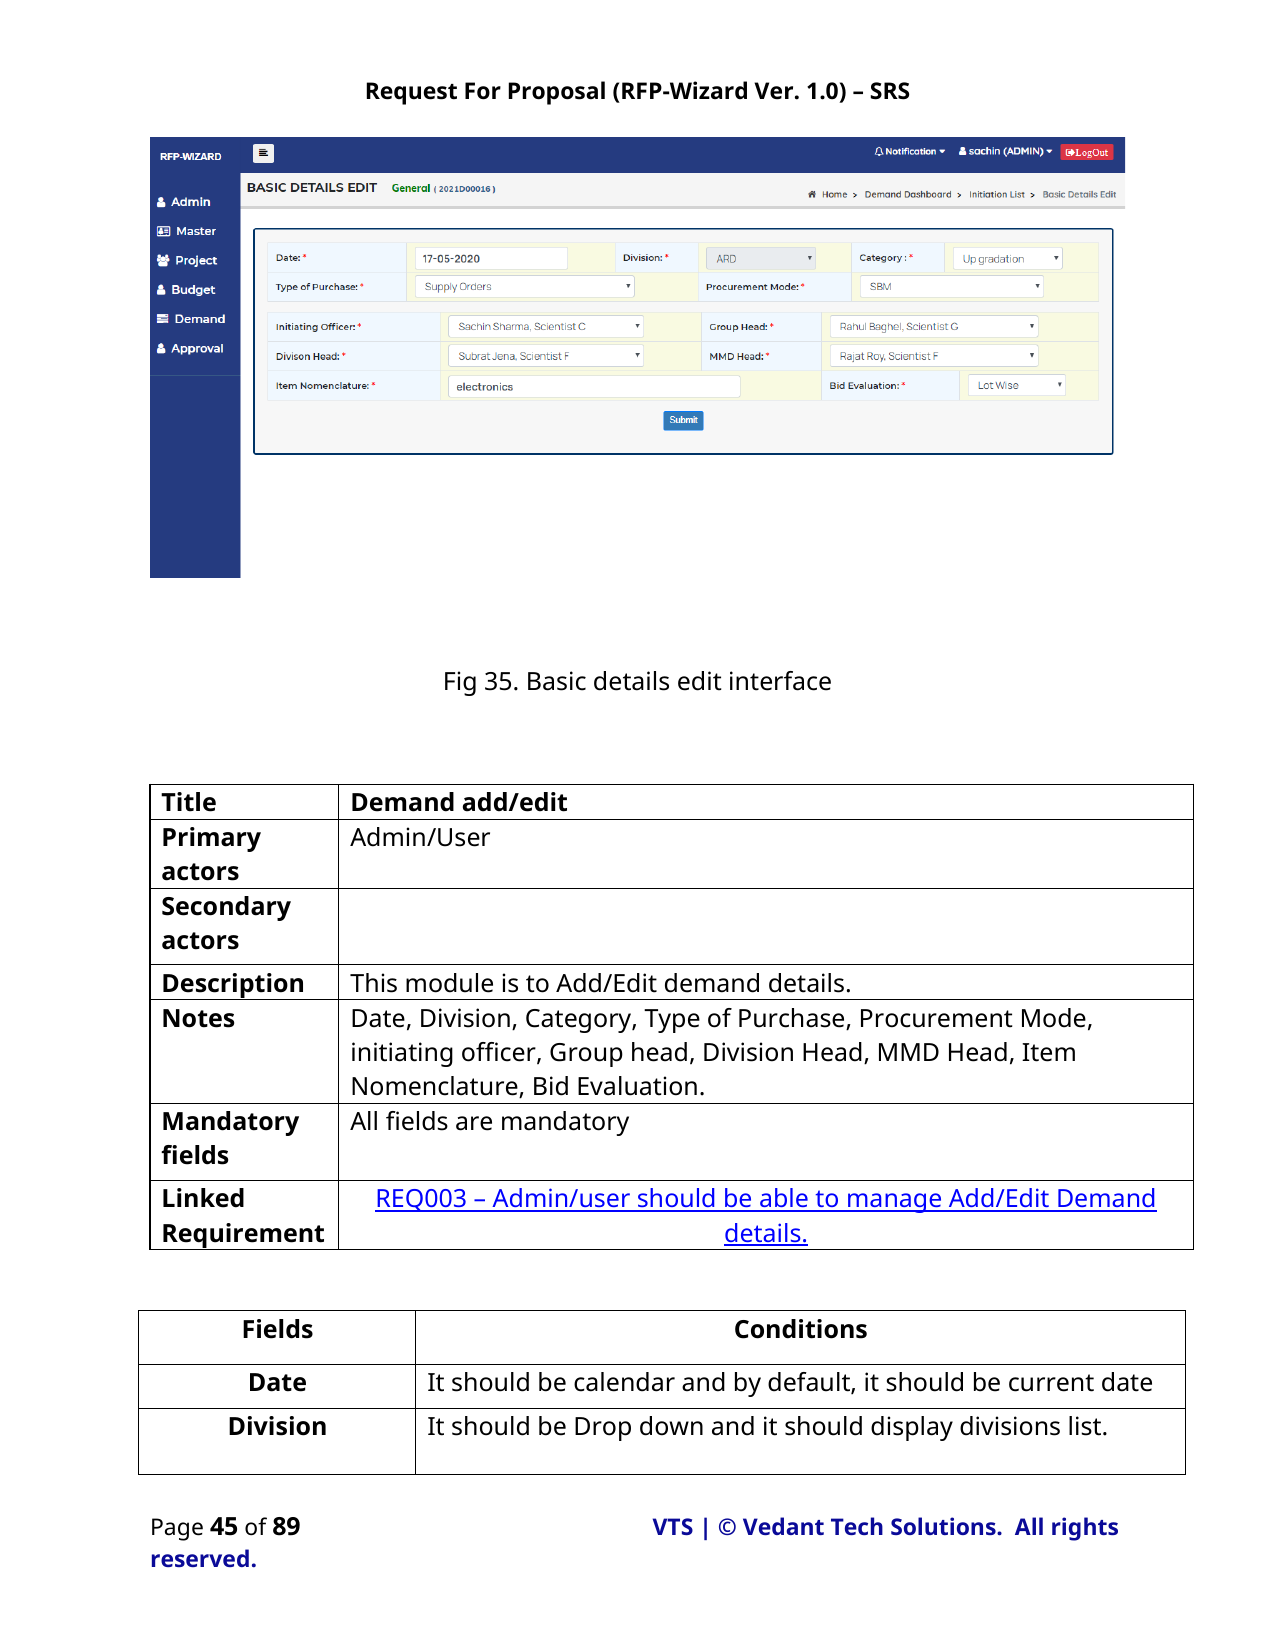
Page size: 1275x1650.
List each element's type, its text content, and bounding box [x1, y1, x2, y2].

table_header Title [151, 785, 338, 818]
table_header Demand add/edit [339, 785, 1193, 818]
table_cell It should be calendar and by default, it should be current date [416, 1365, 1185, 1407]
table_cell Date [139, 1365, 415, 1407]
table_cell REQ003 – Admin/user should be able to manage Add/Edit Demand details. [339, 1181, 1193, 1249]
table_header Conditions [416, 1311, 1185, 1364]
picture [150, 137, 1125, 578]
table_cell Date, Division, Category, Type of Purchase, Procurement Mode, initiating officer, Group head, Division Head, MMD Head, Item Nomenclature, Bid Evaluation. [339, 1000, 1193, 1102]
table_cell Notes [151, 1000, 338, 1102]
table_cell All fields are mandatory [339, 1104, 1193, 1180]
table_cell Mandatory fields [151, 1104, 338, 1180]
table_cell Primary actors [151, 820, 338, 888]
table_cell Division [139, 1409, 415, 1473]
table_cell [416, 1409, 1185, 1473]
table_cell This module is to Add/Edit demand details. [339, 965, 1193, 999]
table_cell Description [151, 965, 338, 999]
table_cell Admin/User [339, 820, 1193, 888]
table_cell [339, 889, 1193, 964]
table_cell Secondary actors [151, 889, 338, 964]
table_cell Linked Requirement [151, 1181, 338, 1249]
text Fig 35. Basic details edit interface [150, 663, 1125, 697]
table_header Fields [139, 1311, 415, 1364]
